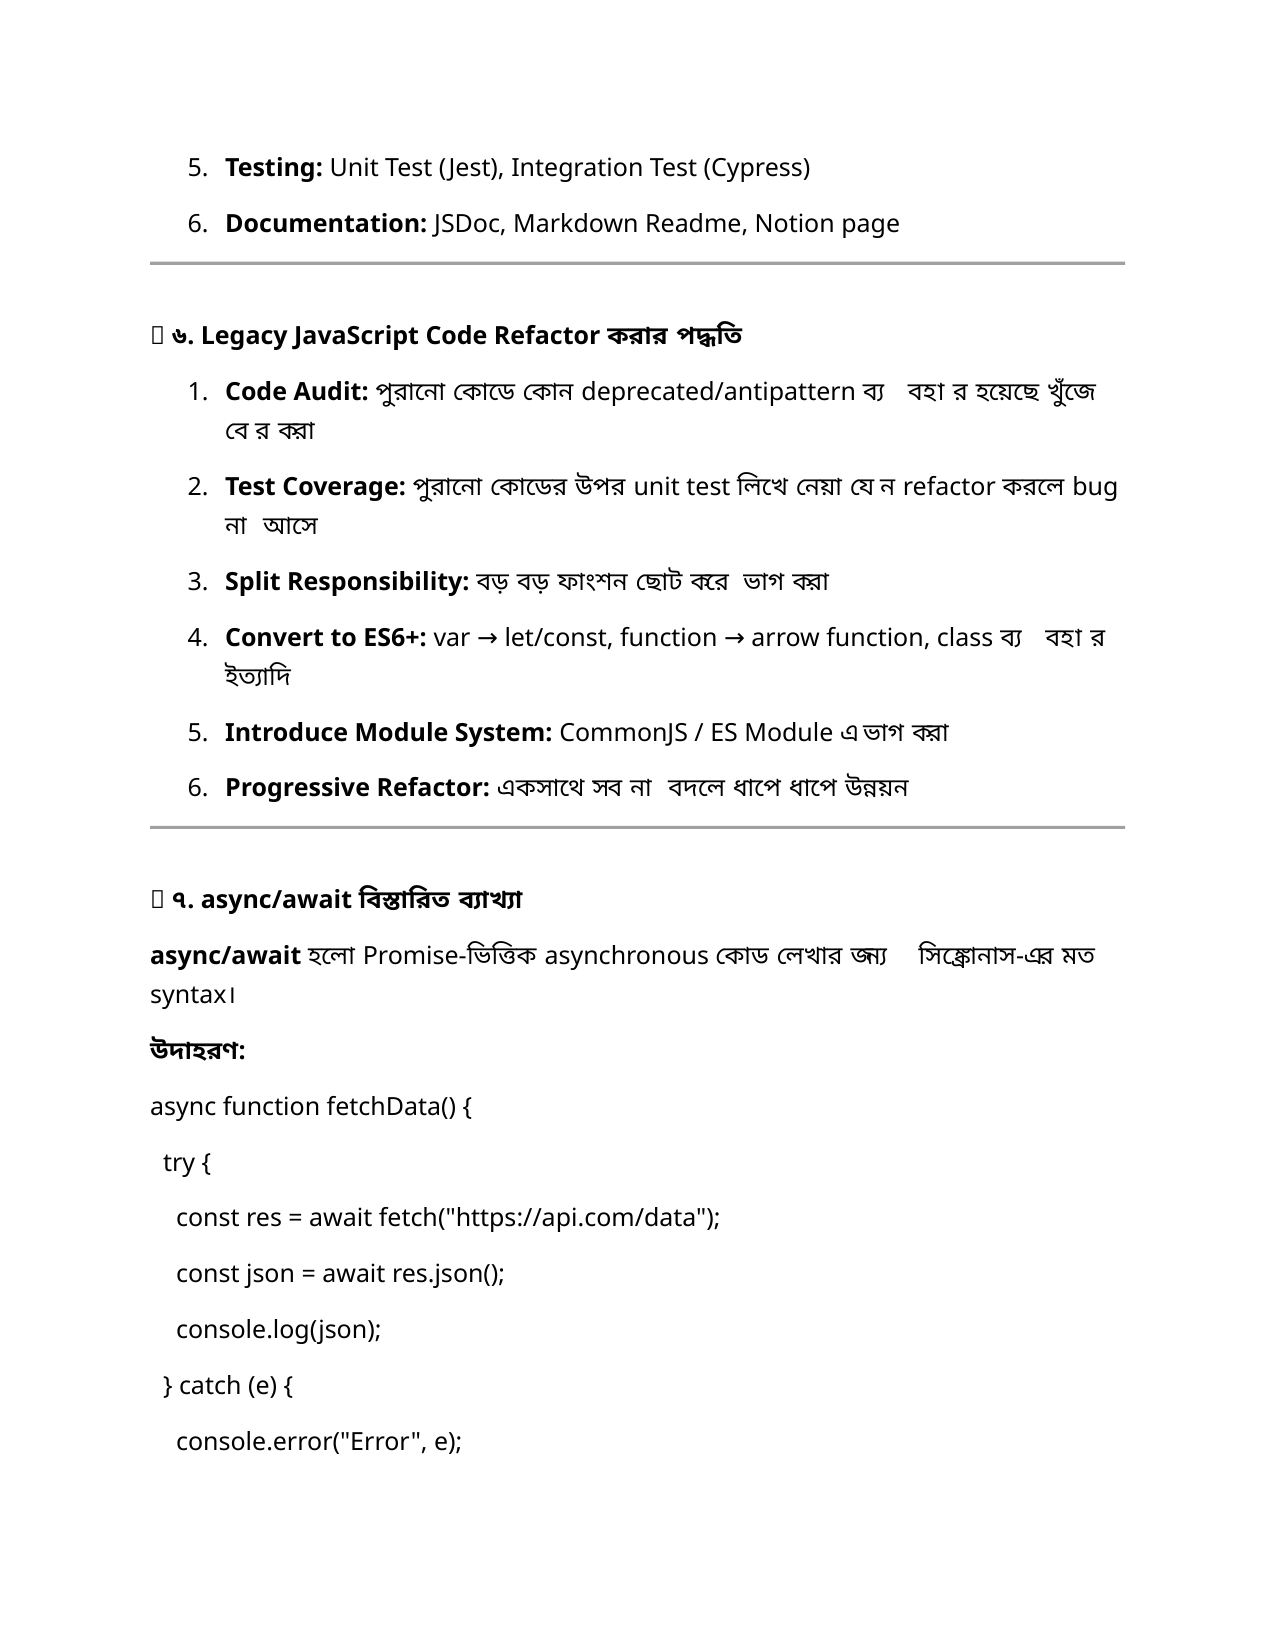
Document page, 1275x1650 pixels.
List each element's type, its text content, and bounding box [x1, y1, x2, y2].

text const json = await res.json(); [150, 1256, 1125, 1290]
list Documentation: JSDoc, Markdown Readme, Notion page [187, 206, 1125, 240]
list Test Coverage: পুরানো কোডের উপর unit test লিখে নেয়া যেন refactor করলে bug না আসে [187, 468, 1125, 542]
list Progressive Refactor: একসাথে সব না বদলে ধাপে ধাপে উন্নয়ন [187, 770, 1125, 804]
text 🔹 ৬. Legacy JavaScript Code Refactor করার পদ্ধতি [150, 317, 1125, 352]
text const res = await fetch("https://api.com/data"); [150, 1200, 1125, 1234]
text async/await হলো Promise-ভিত্তিক asynchronous কোড লেখার জন্য সিঙ্ক্রোনাস-এর মত syntax। [150, 937, 1125, 1011]
text console.error("Error", e); [150, 1423, 1125, 1457]
list Split Responsibility: বড় বড় ফাংশন ছোট করে ভাগ করা [187, 563, 1125, 597]
text async function fetchData() { [150, 1088, 1125, 1122]
list Convert to ES6+: var → let/const, function → arrow function, class ব্যবহার ইত্যাদি [187, 619, 1125, 692]
list Introduce Module System: CommonJS / ES Module এ ভাগ করা [187, 714, 1125, 748]
text উদাহরণ: [150, 1032, 1125, 1067]
list Testing: Unit Test (Jest), Integration Test (Cypress) [187, 150, 1125, 184]
text console.log(json); [150, 1312, 1125, 1346]
text try { [150, 1144, 1125, 1178]
text } catch (e) { [150, 1367, 1125, 1402]
list Code Audit: পুরানো কোডে কোন deprecated/antipattern ব্যবহার হয়েছে খুঁজে বের করা [187, 373, 1125, 447]
text 🔹 ৭. async/await বিস্তারিত ব্যাখ্যা [150, 882, 1125, 916]
